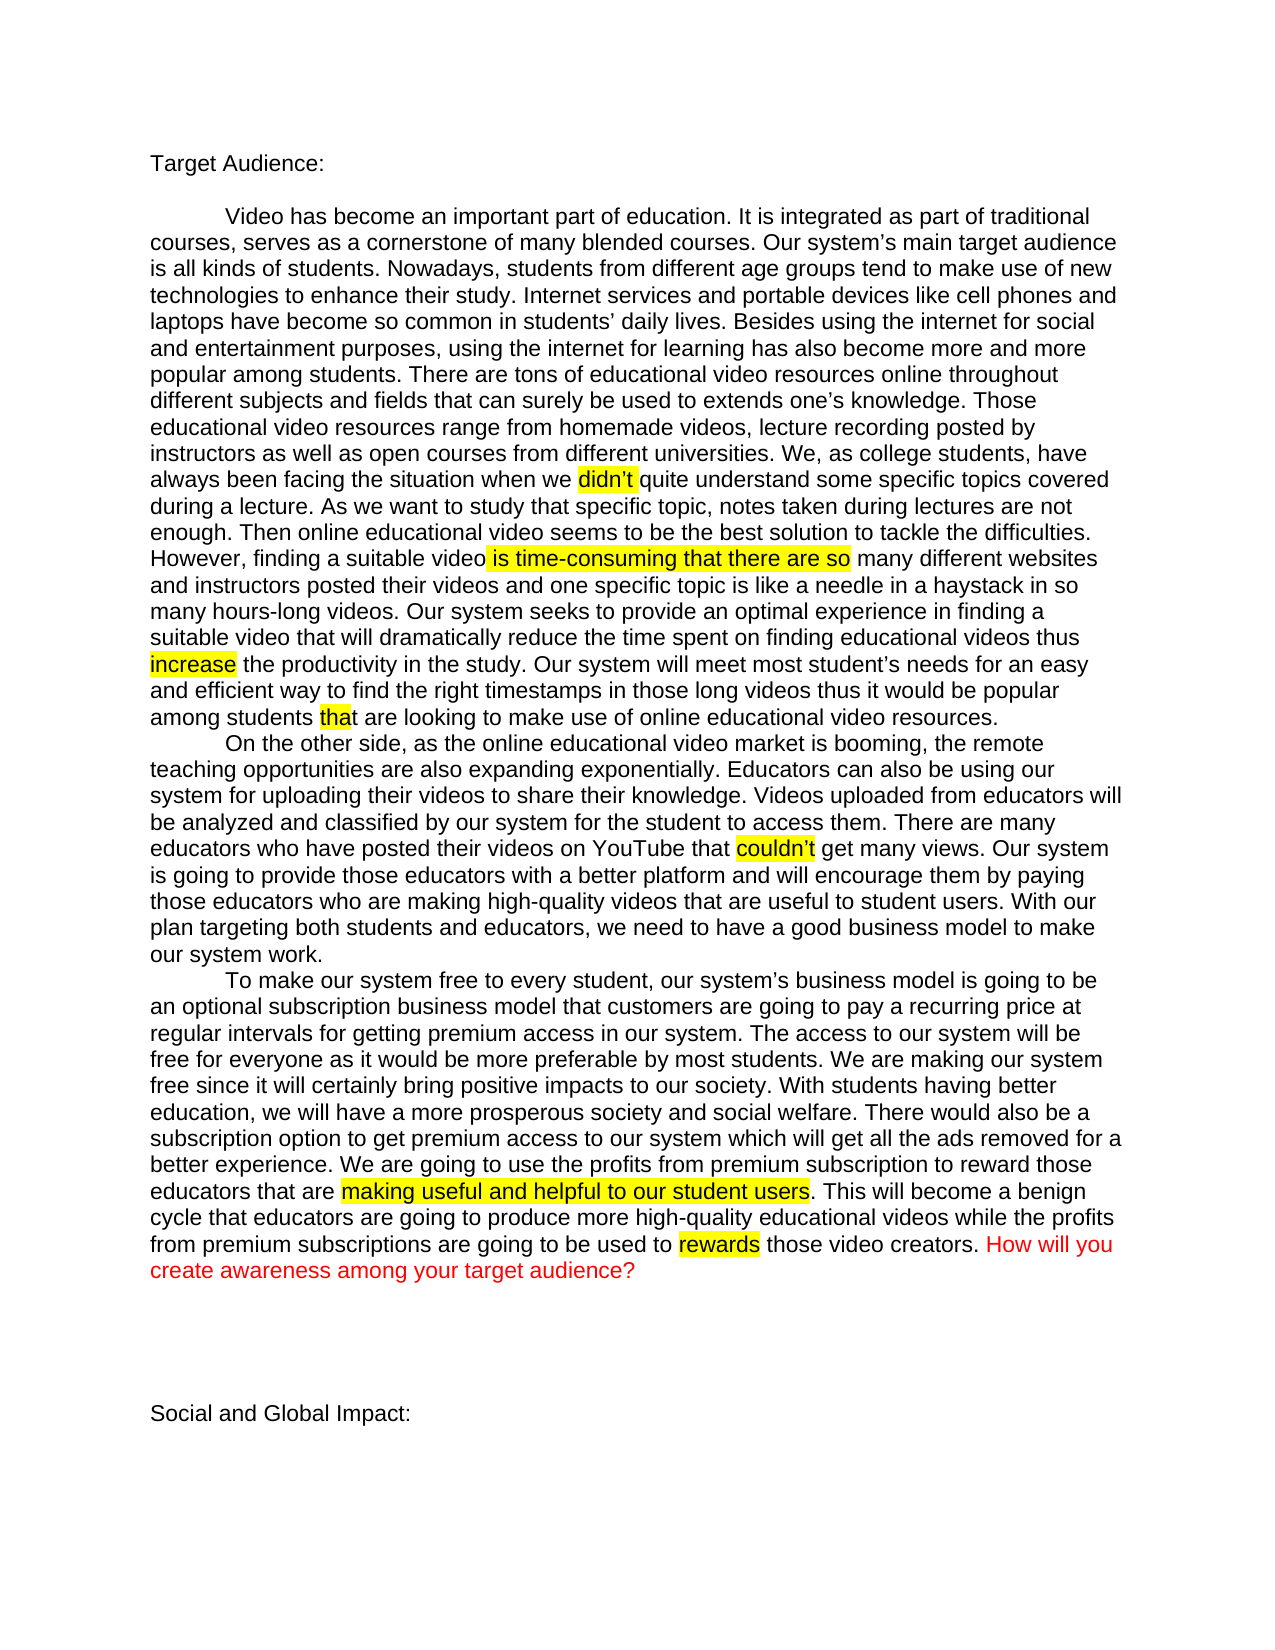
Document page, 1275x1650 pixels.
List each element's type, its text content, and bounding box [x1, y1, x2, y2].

text Target Audience: [150, 150, 1125, 176]
text Social and Global Impact: [150, 1400, 1125, 1427]
text Video has become an important part of education. It is integrated as part of traditional courses, serves as a cornerstone of many blended courses. Our system’s main target audience is all kinds of students. Nowadays, students from different age groups tend to make use of new technologies to enhance their study. Internet services and portable devices like cell phones and laptops have become so common in students’ daily lives. Besides using the internet for social and entertainment purposes, using the internet for learning has also become more and more popular among students. There are tons of educational video resources online throughout different subjects and fields that can surely be used to extends one’s knowledge. Those educational video resources range from homemade videos, lecture recording posted by instructors as well as open courses from different universities. We, as college students, have always been facing the situation when we didn’t quite understand some specific topics covered during a lecture. As we want to study that specific topic, notes taken during lectures are not enough. Then online educational video seems to be the best solution to tackle the difficulties. However, finding a suitable video is time-consuming that there are so many different websites and instructors posted their videos and one specific topic is like a needle in a haystack in so many hours-long videos. Our system seeks to provide an optimal experience in finding a suitable video that will dramatically reduce the time spent on finding educational videos thus increase the productivity in the study. Our system will meet most student’s needs for an easy and efficient way to find the right timestamps in those long videos thus it would be popular among students that are looking to make use of online educational video resources. [150, 203, 1125, 730]
text To make our system free to every student, our system’s business model is going to be an optional subscription business model that customers are going to pay a recurring price at regular intervals for getting premium access in our system. The access to our system will be free for everyone as it would be more preferable by most students. We are making our system free since it will certainly bring positive impacts to our society. With students having better education, we will have a more prosperous society and social welfare. There would also be a subscription option to get premium access to our system which will get all the ads removed for a better experience. We are going to use the profits from premium subscription to reward those educators that are making useful and helpful to our student users. This will become a benign cycle that educators are going to produce more high-quality educational videos while the profits from premium subscriptions are going to be used to rewards those video creators. How will you create awareness among your target audience? [150, 967, 1125, 1283]
text On the other side, as the online educational video market is booming, the remote teaching opportunities are also expanding exponentially. Educators can also be using our system for uploading their videos to share their knowledge. Videos uploaded from educators will be analyzed and classified by our system for the student to access them. There are many educators who have posted their videos on YouTube that couldn’t get many views. Our system is going to provide those educators with a better platform and will encourage them by paying those educators who are making high-quality videos that are useful to student users. With our plan targeting both students and educators, we need to have a good business model to make our system work. [150, 730, 1125, 967]
